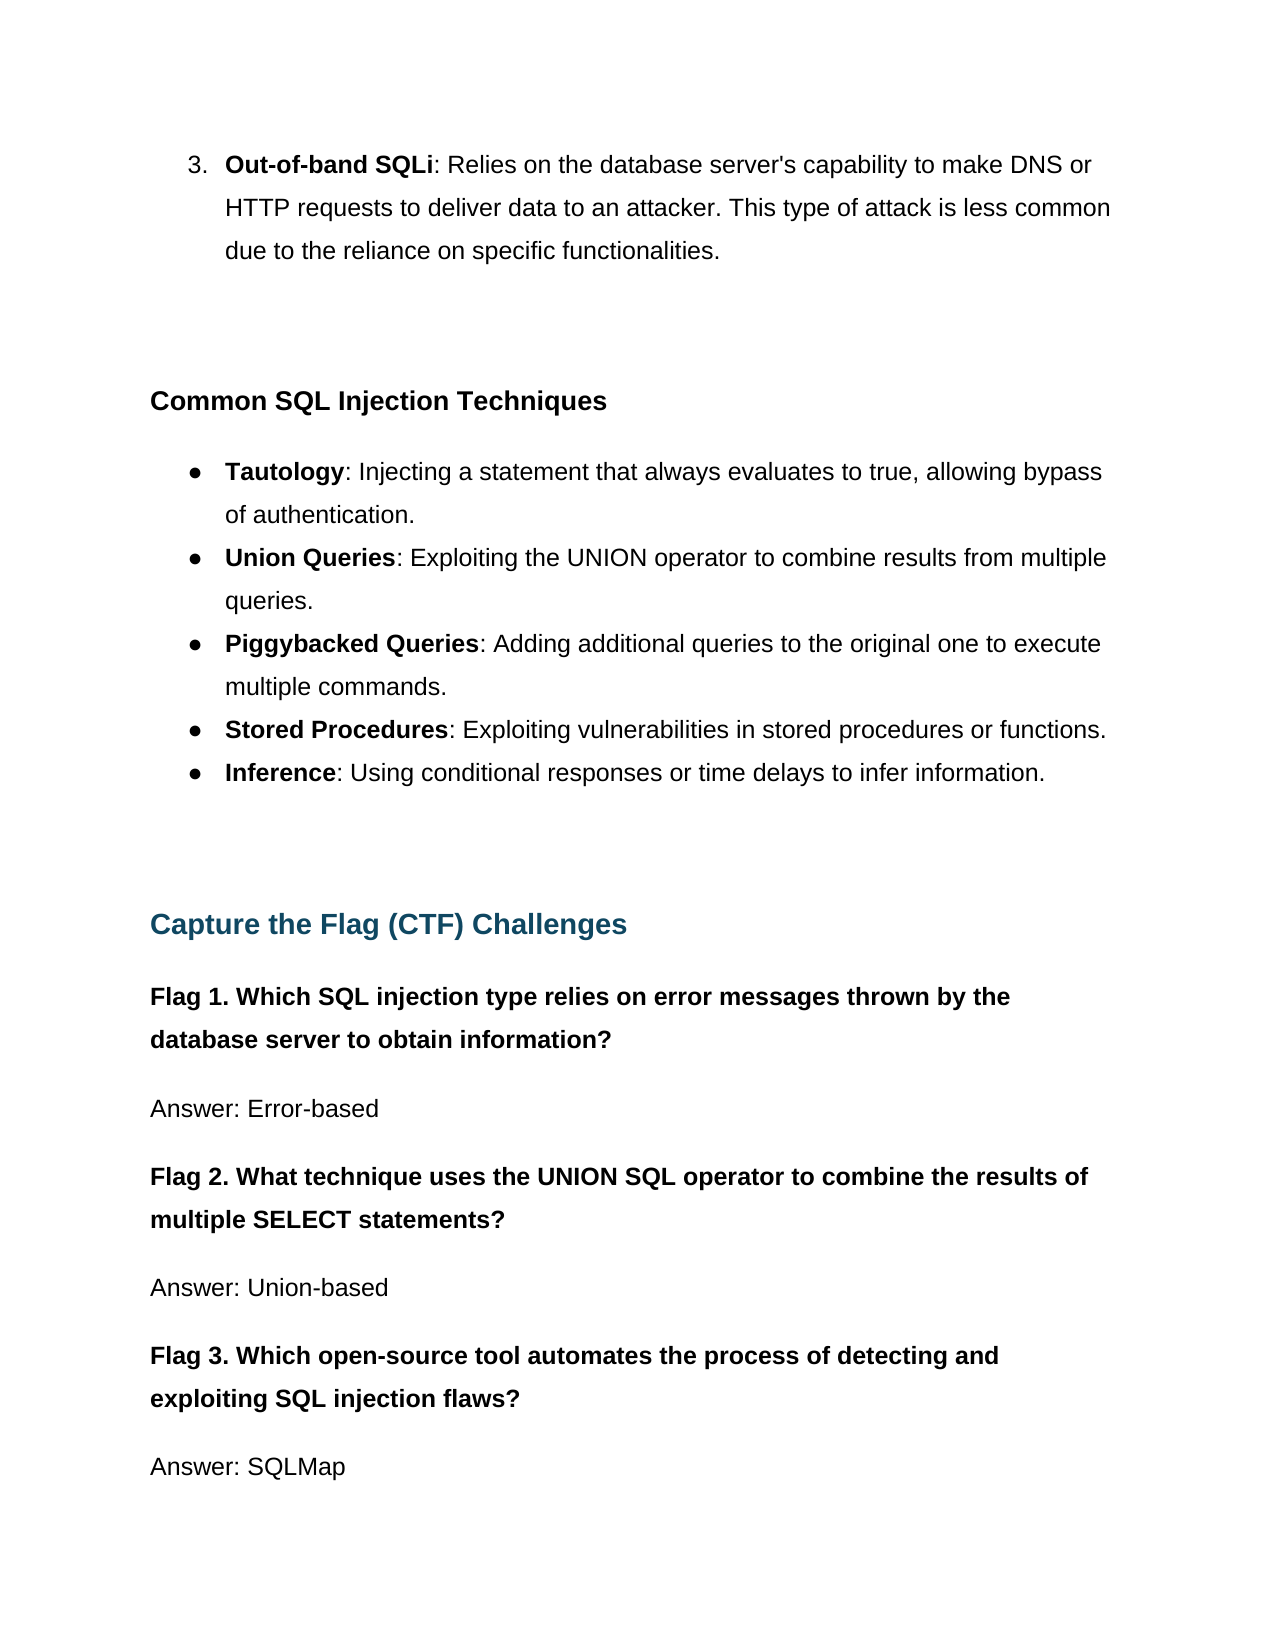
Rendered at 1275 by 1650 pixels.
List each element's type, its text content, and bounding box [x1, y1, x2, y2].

list Tautology: Injecting a statement that always evaluates to true, allowing bypass of authentication. [187, 456, 1125, 528]
list Inference: Using conditional responses or time delays to infer information. [187, 758, 1125, 787]
subtitle Common SQL Injection Techniques [150, 384, 1125, 416]
list Stored Procedures: Exploiting vulnerabilities in stored procedures or functions. [187, 715, 1125, 744]
text Answer: Union-based [150, 1273, 1125, 1302]
list Piggybacked Queries: Adding additional queries to the original one to execute multiple commands. [187, 629, 1125, 701]
text Flag 1. Which SQL injection type relies on error messages thrown by the database server to obtain information? [150, 982, 1125, 1054]
subtitle Capture the Flag (CTF) Challenges [150, 907, 1125, 941]
list Out-of-band SQLi: Relies on the database server's capability to make DNS or HTTP requests to deliver data to an attacker. This type of attack is less common due to the reliance on specific functionalities. [187, 150, 1125, 265]
text Answer: SQLMap [150, 1452, 1125, 1481]
list Union Queries: Exploiting the UNION operator to combine results from multiple queries. [187, 543, 1125, 614]
text Answer: Error-based [150, 1094, 1125, 1122]
text Flag 2. What technique uses the UNION SQL operator to combine the results of multiple SELECT statements? [150, 1162, 1125, 1234]
text Flag 3. Which open-source tool automates the process of detecting and exploiting SQL injection flaws? [150, 1341, 1125, 1413]
